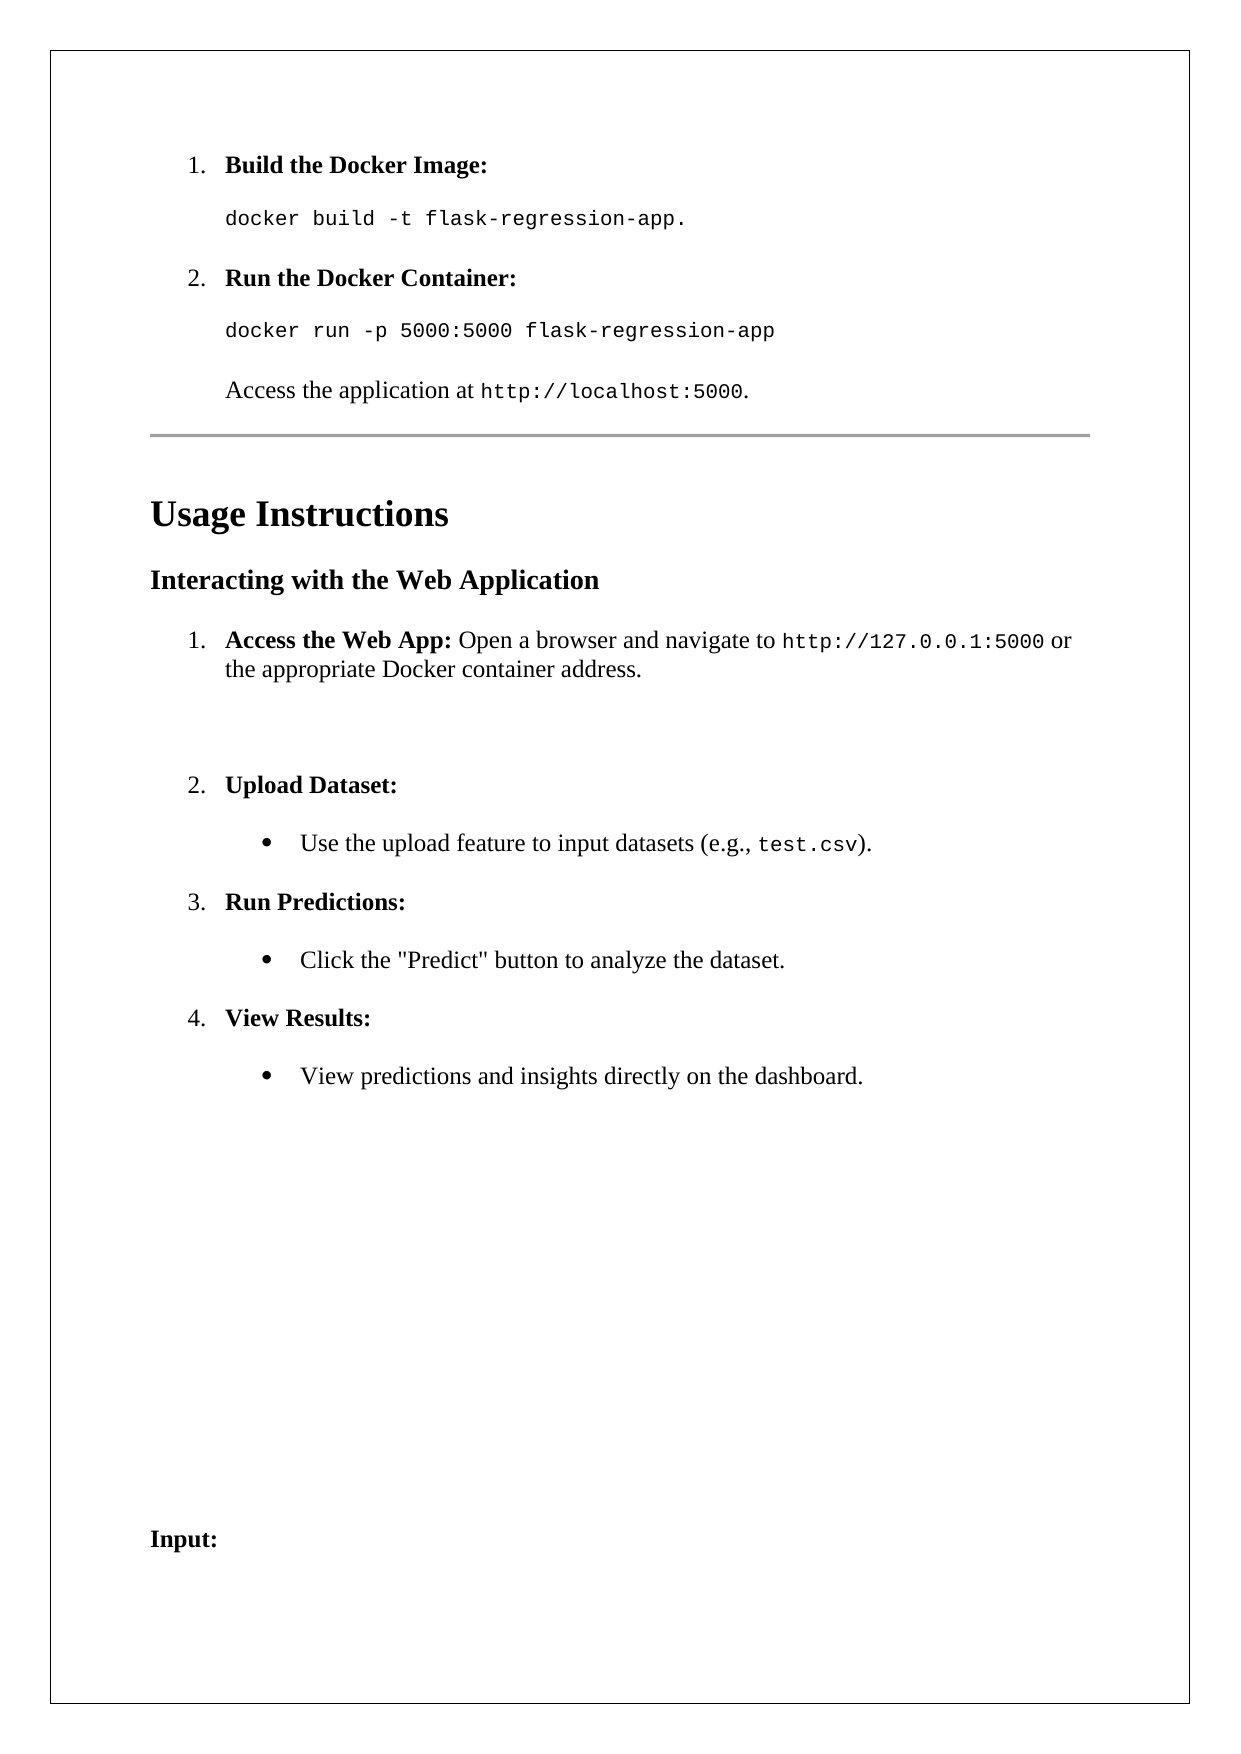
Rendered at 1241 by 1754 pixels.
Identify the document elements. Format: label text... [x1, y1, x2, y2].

text Input: [150, 1524, 1090, 1553]
text Usage Instructions [150, 491, 1090, 534]
list View Results: [187, 1003, 1090, 1032]
list Access the Web App: Open a browser and navigate to http://127.0.0.1:5000 or the appropriate Docker container address. [187, 625, 1090, 683]
text docker run -p 5000:5000 flask-regression-app [225, 321, 1090, 344]
text Interacting with the Web Application [150, 563, 1090, 596]
list Build the Docker Image: [187, 150, 1090, 179]
list Upload Dataset: [187, 770, 1090, 799]
list Run the Docker Container: [187, 263, 1090, 291]
text docker build -t flask-regression-app. [225, 208, 1090, 232]
list Click the "Predict" button to analyze the dataset. [262, 945, 1090, 974]
text Access the application at http://localhost:5000. [225, 375, 1090, 405]
list View predictions and insights directly on the dashboard. [262, 1061, 1090, 1089]
list Run Predictions: [187, 887, 1090, 916]
list Use the upload feature to input datasets (e.g., test.csv). [262, 828, 1090, 858]
